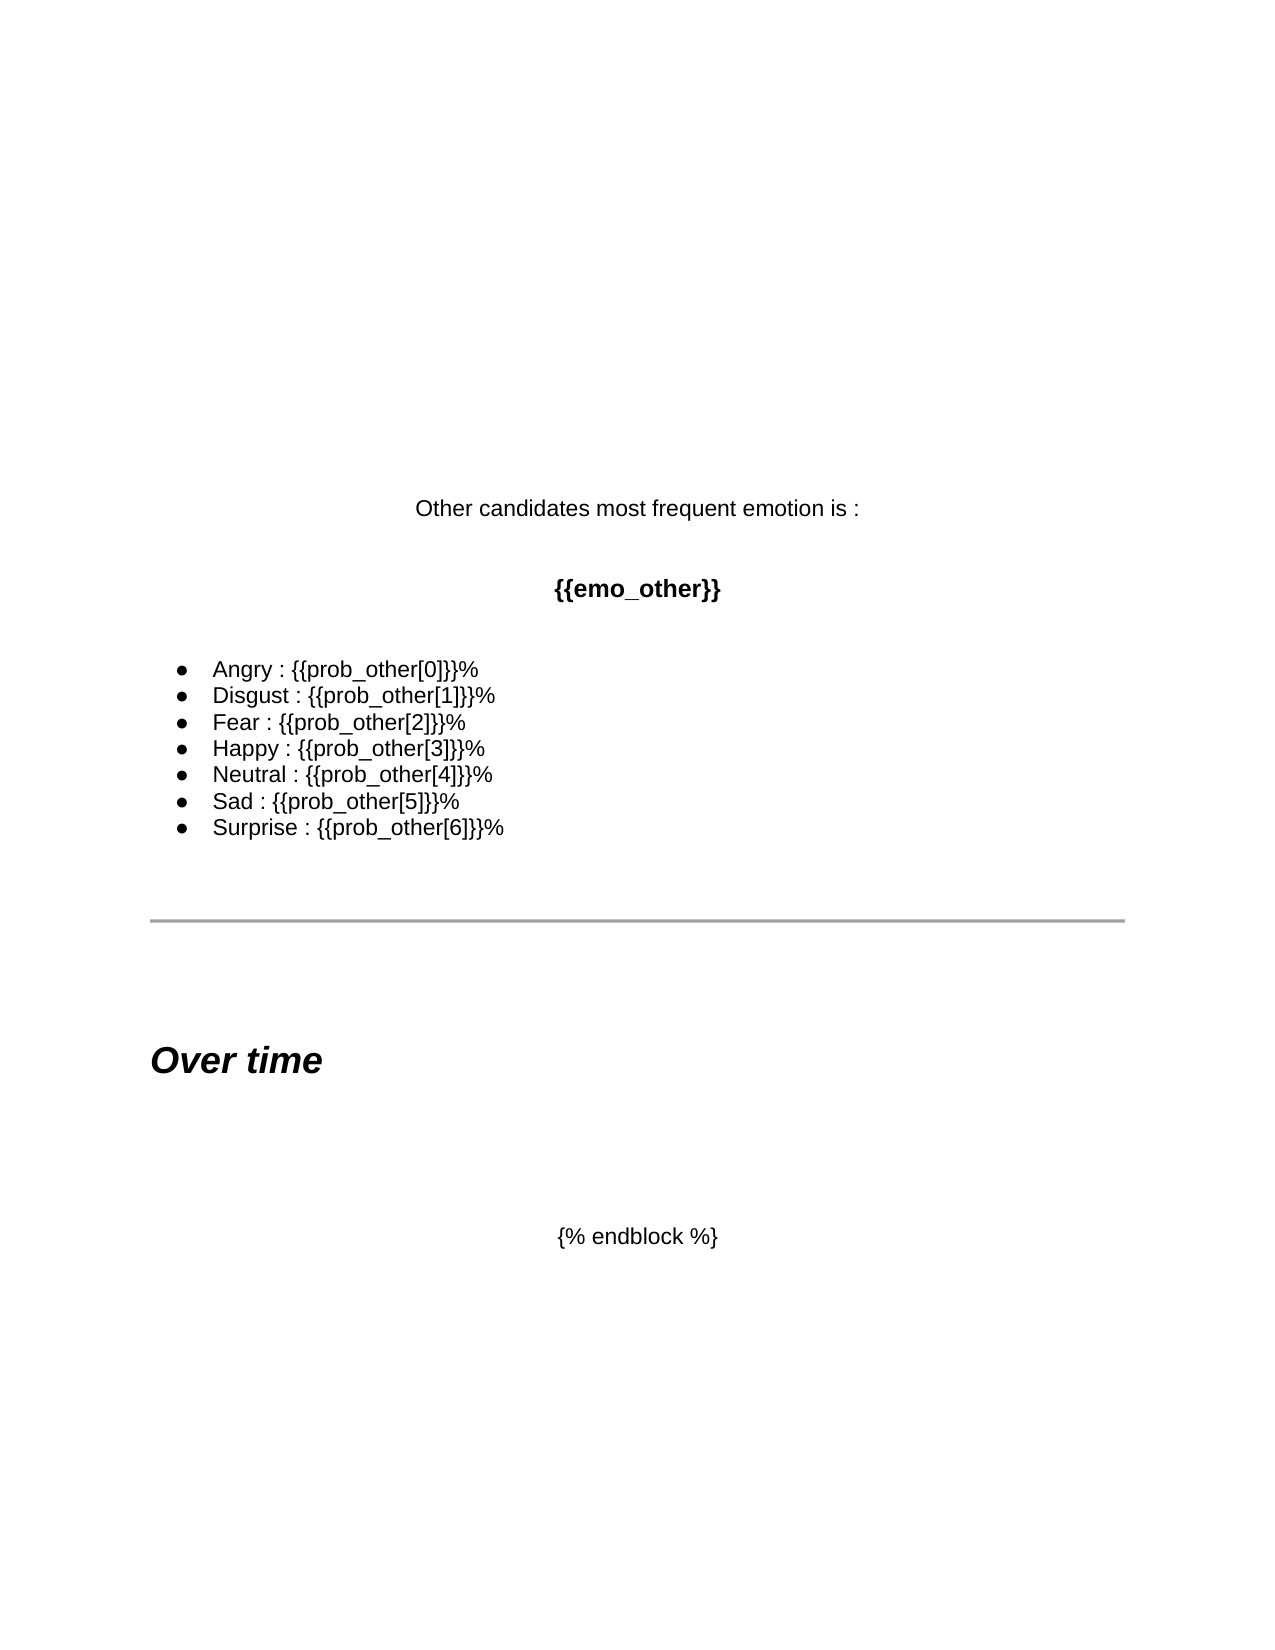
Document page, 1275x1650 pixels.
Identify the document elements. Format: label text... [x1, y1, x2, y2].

text {% endblock %} [369, 1223, 906, 1249]
list Happy : {{prob_other[3]}}% [175, 735, 1125, 761]
list Angry : {{prob_other[0]}}% [175, 656, 1125, 682]
list Neutral : {{prob_other[4]}}% [175, 761, 1125, 788]
list Fear : {{prob_other[2]}}% [175, 709, 1125, 735]
subtitle {{emo_other}} [150, 574, 1125, 603]
list Surprise : {{prob_other[6]}}% [175, 814, 1125, 840]
list Sad : {{prob_other[5]}}% [175, 788, 1125, 814]
text Over time [150, 1039, 1125, 1082]
text Other candidates most frequent emotion is : [150, 495, 1125, 521]
list Disgust : {{prob_other[1]}}% [175, 682, 1125, 709]
